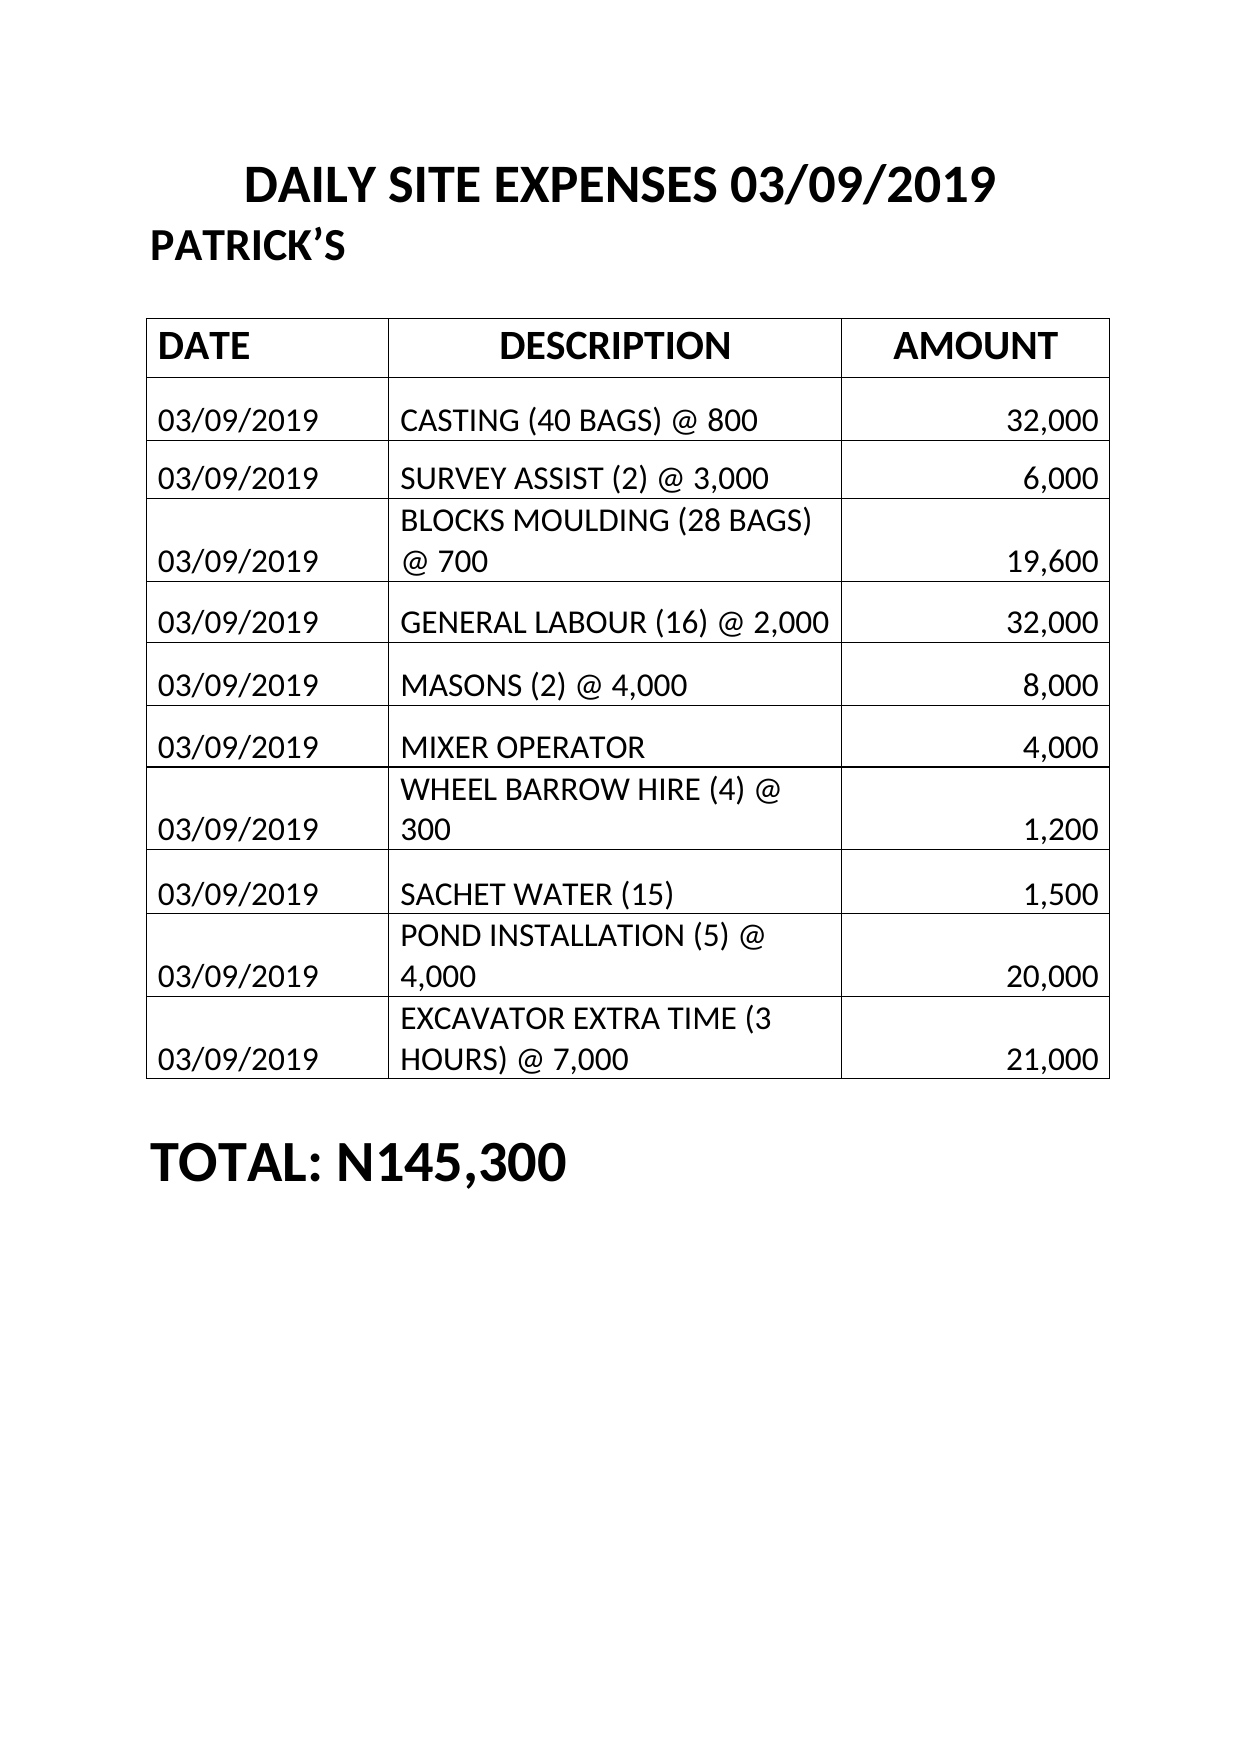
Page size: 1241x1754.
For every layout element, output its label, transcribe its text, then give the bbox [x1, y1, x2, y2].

table_header DESCRIPTION [389, 319, 841, 377]
table_cell 32,000 [842, 378, 1109, 439]
table_cell 1,200 [842, 768, 1109, 849]
table_cell 03/09/2019 [147, 768, 388, 849]
table_cell GENERAL LABOUR (16) @ 2,000 [389, 582, 841, 642]
table_cell 19,600 [842, 499, 1109, 581]
table_cell MIXER OPERATOR [389, 706, 841, 766]
table_cell 03/09/2019 [147, 914, 388, 996]
text TOTAL: N145,300 [150, 1125, 1090, 1196]
table_cell 4,000 [842, 706, 1109, 766]
table_cell 20,000 [842, 914, 1109, 996]
table_cell 03/09/2019 [147, 997, 388, 1078]
table_cell CASTING (40 BAGS) @ 800 [389, 378, 841, 439]
table_cell 21,000 [842, 997, 1109, 1078]
table_cell SACHET WATER (15) [389, 850, 841, 913]
table_cell SURVEY ASSIST (2) @ 3,000 [389, 441, 841, 498]
text PATRICK’S [150, 216, 1090, 272]
table_header AMOUNT [842, 319, 1109, 377]
table_cell 32,000 [842, 582, 1109, 642]
text DAILY SITE EXPENSES 03/09/2019 [150, 150, 1090, 216]
table_cell 6,000 [842, 441, 1109, 498]
table_cell 03/09/2019 [147, 706, 388, 766]
table_cell POND INSTALLATION (5) @ 4,000 [389, 914, 841, 996]
table_cell 03/09/2019 [147, 378, 388, 439]
table_cell 03/09/2019 [147, 643, 388, 705]
table_cell 1,500 [842, 850, 1109, 913]
table_cell MASONS (2) @ 4,000 [389, 643, 841, 705]
table_cell 8,000 [842, 643, 1109, 705]
table_cell 03/09/2019 [147, 850, 388, 913]
table_cell EXCAVATOR EXTRA TIME (3 HOURS) @ 7,000 [389, 997, 841, 1078]
table_cell 03/09/2019 [147, 582, 388, 642]
table_header DATE [147, 319, 388, 377]
table_cell WHEEL BARROW HIRE (4) @ 300 [389, 768, 841, 849]
table_cell BLOCKS MOULDING (28 BAGS) @ 700 [389, 499, 841, 581]
table_cell 03/09/2019 [147, 441, 388, 498]
table_cell 03/09/2019 [147, 499, 388, 581]
